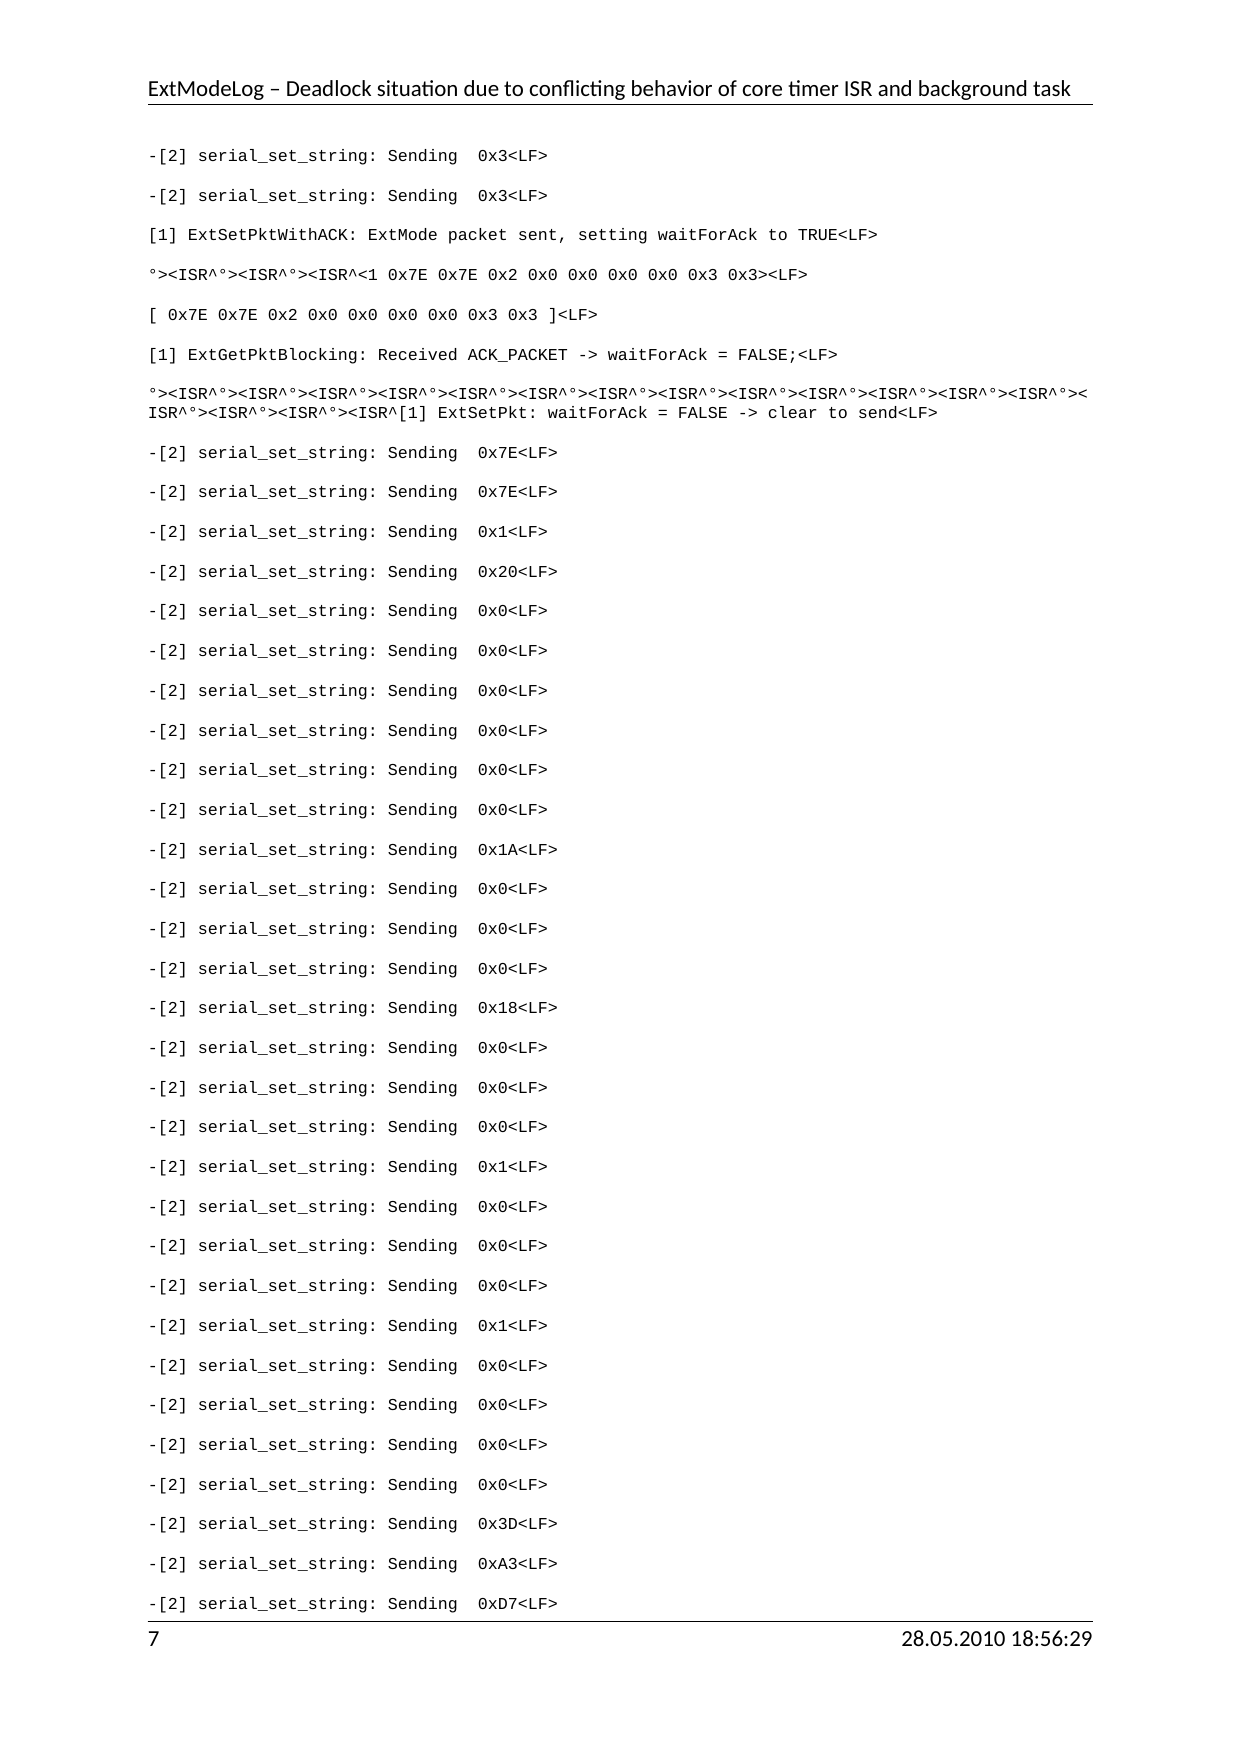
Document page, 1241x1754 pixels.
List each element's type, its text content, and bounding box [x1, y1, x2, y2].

text [1] ExtSetPktWithACK: ExtMode packet sent, setting waitForAck to TRUE<LF> [148, 227, 1093, 246]
text -[2] serial_set_string: Sending 0xD7<LF> [148, 1595, 1093, 1614]
text -[2] serial_set_string: Sending 0x0<LF> [148, 1436, 1093, 1455]
text -[2] serial_set_string: Sending 0x0<LF> [148, 1039, 1093, 1058]
text -[2] serial_set_string: Sending 0x3<LF> [148, 187, 1093, 206]
text -[2] serial_set_string: Sending 0x0<LF> [148, 1238, 1093, 1257]
text -[2] serial_set_string: Sending 0x1A<LF> [148, 841, 1093, 860]
text -[2] serial_set_string: Sending 0x0<LF> [148, 643, 1093, 662]
text -[2] serial_set_string: Sending 0x18<LF> [148, 1000, 1093, 1019]
text -[2] serial_set_string: Sending 0x0<LF> [148, 722, 1093, 741]
text -[2] serial_set_string: Sending 0x0<LF> [148, 603, 1093, 622]
text -[2] serial_set_string: Sending 0x0<LF> [148, 881, 1093, 900]
text -[2] serial_set_string: Sending 0x7E<LF> [148, 444, 1093, 463]
text [1] ExtGetPktBlocking: Received ACK_PACKET -> waitForAck = FALSE;<LF> [148, 346, 1093, 365]
text -[2] serial_set_string: Sending 0x0<LF> [148, 1357, 1093, 1376]
text -[2] serial_set_string: Sending 0xA3<LF> [148, 1556, 1093, 1574]
text -[2] serial_set_string: Sending 0x0<LF> [148, 1198, 1093, 1217]
text -[2] serial_set_string: Sending 0x1<LF> [148, 524, 1093, 542]
text -[2] serial_set_string: Sending 0x0<LF> [148, 762, 1093, 781]
text -[2] serial_set_string: Sending 0x0<LF> [148, 1397, 1093, 1416]
text -[2] serial_set_string: Sending 0x7E<LF> [148, 484, 1093, 503]
text -[2] serial_set_string: Sending 0x1<LF> [148, 1159, 1093, 1177]
text °><ISR^°><ISR^°><ISR^°><ISR^°><ISR^°><ISR^°><ISR^°><ISR^°><ISR^°><ISR^°><ISR^°><ISR^°><ISR^°><ISR^°><ISR^°><ISR^°><ISR^[1] ExtSetPkt: waitForAck = FALSE -> clear to send<LF> [148, 386, 1093, 423]
text -[2] serial_set_string: Sending 0x0<LF> [148, 801, 1093, 820]
text -[2] serial_set_string: Sending 0x0<LF> [148, 682, 1093, 701]
text -[2] serial_set_string: Sending 0x0<LF> [148, 1278, 1093, 1297]
text -[2] serial_set_string: Sending 0x0<LF> [148, 1476, 1093, 1495]
text -[2] serial_set_string: Sending 0x0<LF> [148, 1119, 1093, 1138]
text -[2] serial_set_string: Sending 0x20<LF> [148, 563, 1093, 582]
text °><ISR^°><ISR^°><ISR^<1 0x7E 0x7E 0x2 0x0 0x0 0x0 0x0 0x3 0x3><LF> [148, 267, 1093, 286]
text -[2] serial_set_string: Sending 0x1<LF> [148, 1317, 1093, 1336]
text -[2] serial_set_string: Sending 0x3D<LF> [148, 1516, 1093, 1535]
text -[2] serial_set_string: Sending 0x0<LF> [148, 960, 1093, 979]
text -[2] serial_set_string: Sending 0x0<LF> [148, 921, 1093, 939]
text [ 0x7E 0x7E 0x2 0x0 0x0 0x0 0x0 0x3 0x3 ]<LF> [148, 306, 1093, 325]
text -[2] serial_set_string: Sending 0x0<LF> [148, 1079, 1093, 1098]
text -[2] serial_set_string: Sending 0x3<LF> [148, 148, 1093, 166]
